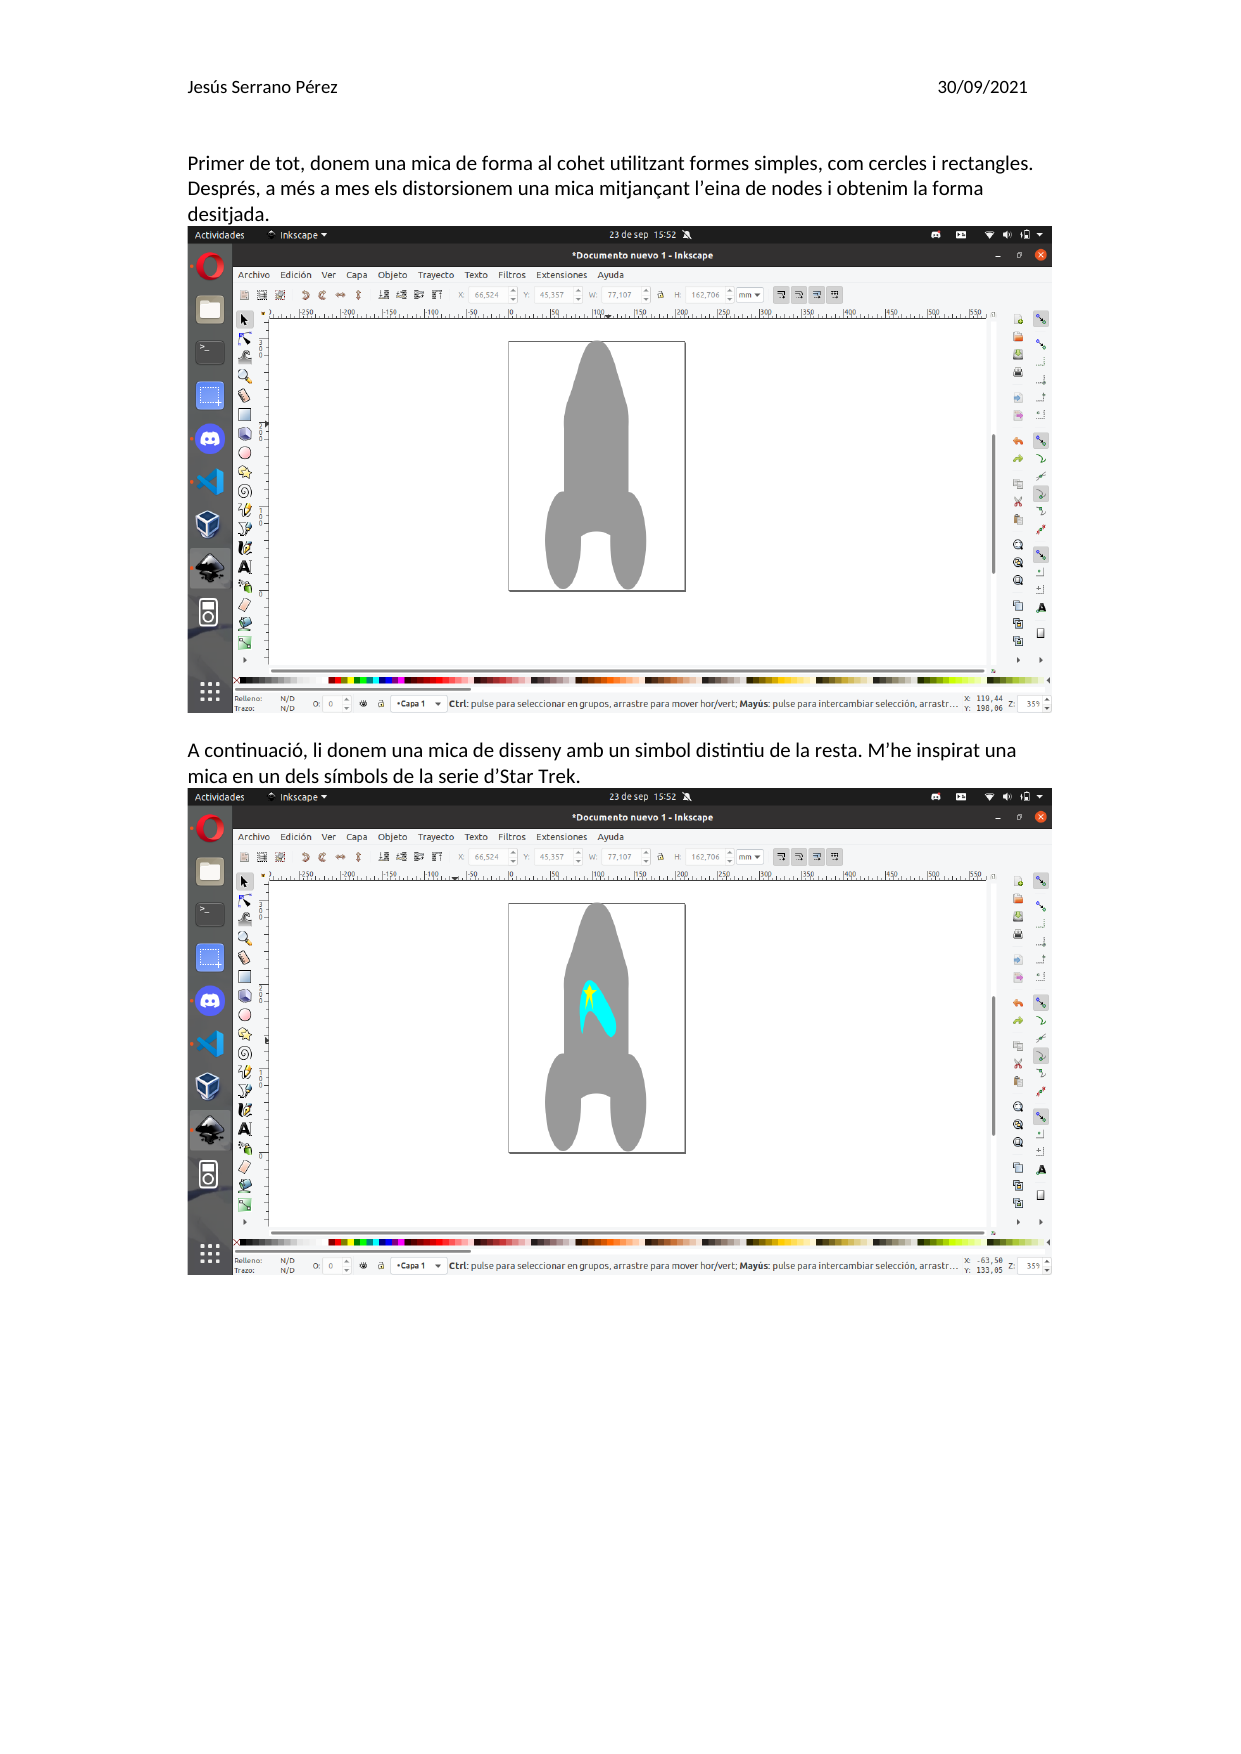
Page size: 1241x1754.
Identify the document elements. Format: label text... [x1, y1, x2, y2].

picture [187, 788, 1052, 1275]
text Primer de tot, donem una mica de forma al cohet utilitzant formes simples, com cercles i rectangles. Després, a més a mes els distorsionem una mica mitjançant l’eina de nodes i obtenim la forma desitjada. [187, 150, 1053, 226]
picture [187, 226, 1052, 713]
text A continuació, li donem una mica de disseny amb un simbol distintiu de la resta. M’he inspirat una mica en un dels símbols de la serie d’Star Trek. [187, 738, 1053, 788]
